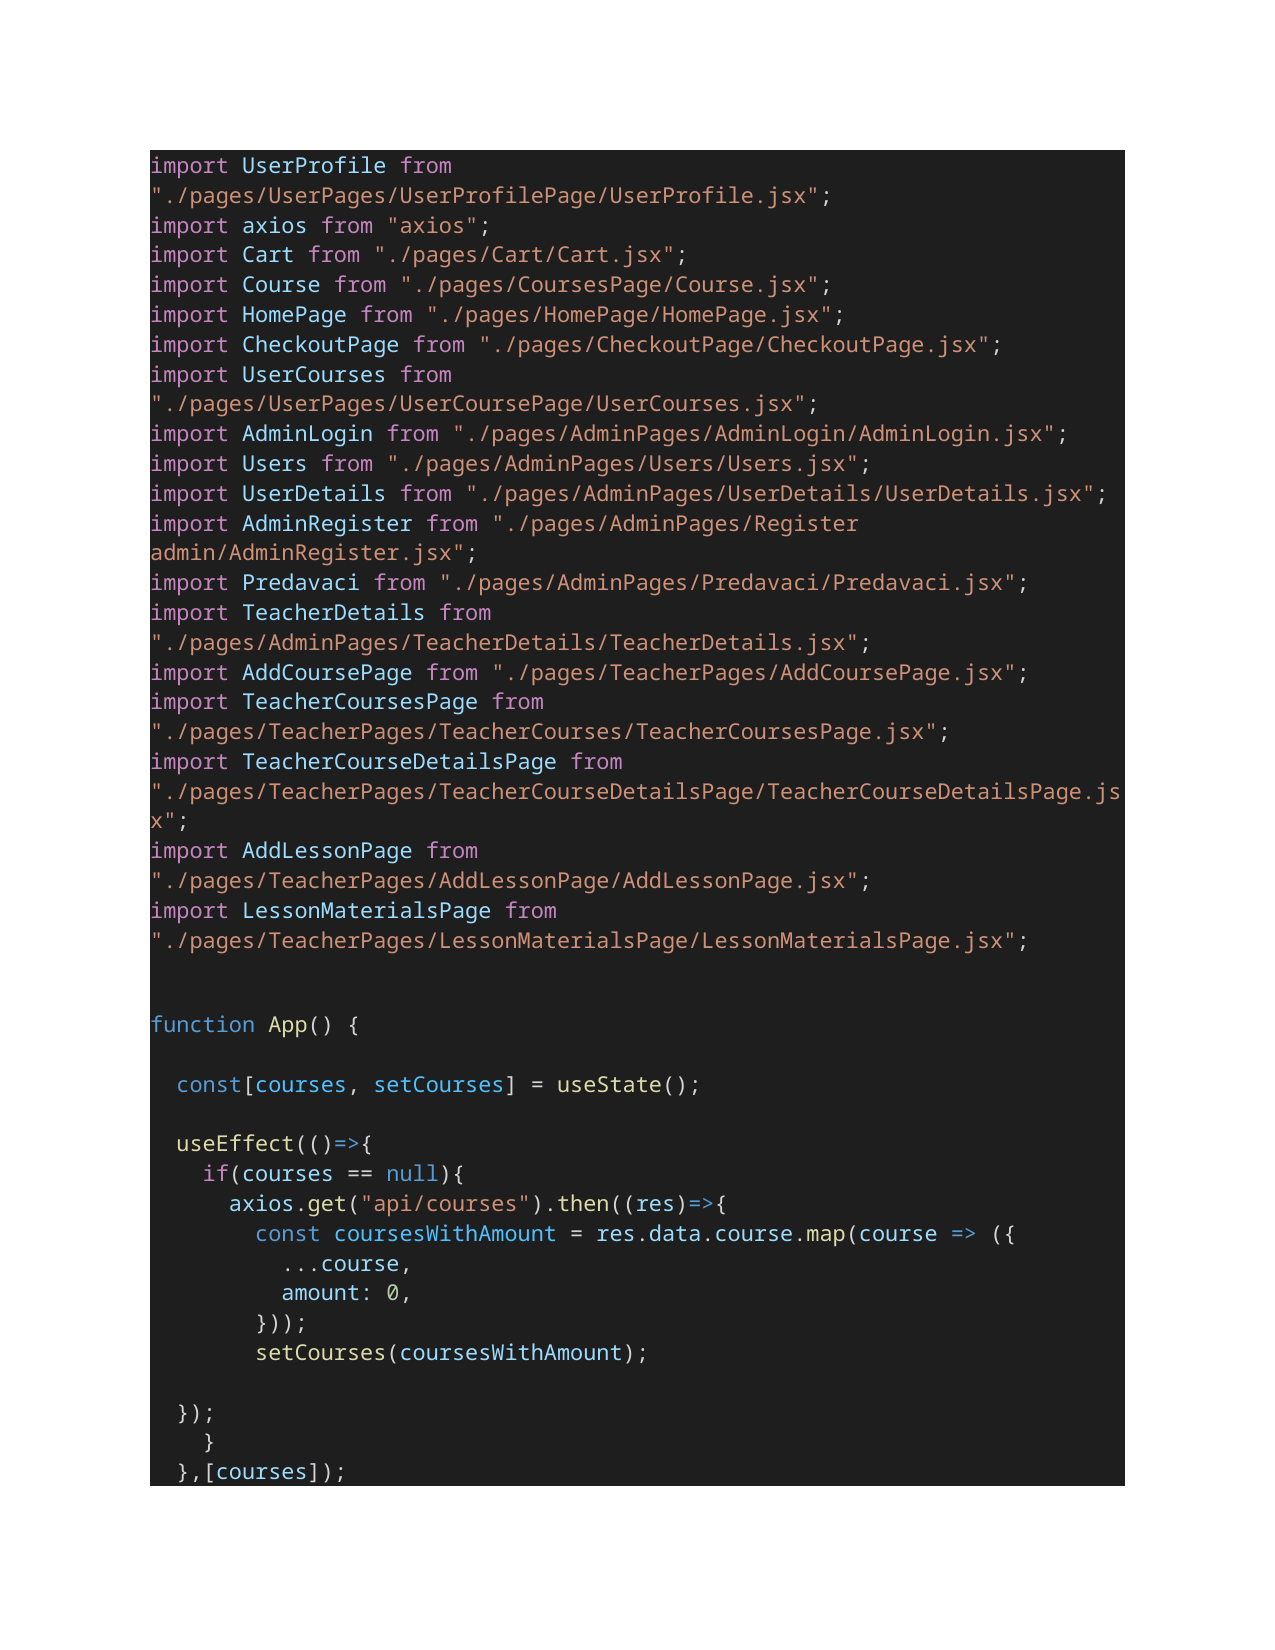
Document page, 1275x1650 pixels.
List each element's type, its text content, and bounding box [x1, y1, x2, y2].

text if(courses == null){ [150, 1158, 1125, 1188]
text import AddCoursePage from "./pages/TeacherPages/AddCoursePage.jsx"; [150, 656, 1125, 686]
text })); [150, 1307, 1125, 1337]
text import Users from "./pages/AdminPages/Users/Users.jsx"; [150, 448, 1125, 478]
text import AdminLogin from "./pages/AdminPages/AdminLogin/AdminLogin.jsx"; [150, 418, 1125, 448]
text axios.get("api/courses").then((res)=>{ [150, 1188, 1125, 1218]
text import LessonMaterialsPage from "./pages/TeacherPages/LessonMaterialsPage/LessonMaterialsPage.jsx"; [150, 895, 1125, 954]
text const[courses, setCourses] = useState(); [150, 1069, 1125, 1098]
text },[courses]); [150, 1456, 1125, 1486]
text import TeacherCourseDetailsPage from "./pages/TeacherPages/TeacherCourseDetailsPage/TeacherCourseDetailsPage.jsx"; [150, 746, 1125, 835]
text import axios from "axios"; [150, 209, 1125, 239]
text import AdminRegister from "./pages/AdminPages/Register admin/AdminRegister.jsx"; [150, 507, 1125, 567]
text function App() { [150, 1009, 1125, 1039]
text useEffect(()=>{ [150, 1128, 1125, 1158]
text amount: 0, [150, 1277, 1125, 1307]
text import TeacherCoursesPage from "./pages/TeacherPages/TeacherCourses/TeacherCoursesPage.jsx"; [150, 686, 1125, 746]
text import Course from "./pages/CoursesPage/Course.jsx"; [150, 269, 1125, 299]
text import AddLessonPage from "./pages/TeacherPages/AddLessonPage/AddLessonPage.jsx"; [150, 835, 1125, 895]
text } [150, 1426, 1125, 1456]
text ...course, [150, 1247, 1125, 1277]
text import UserCourses from "./pages/UserPages/UserCoursePage/UserCourses.jsx"; [150, 358, 1125, 418]
text import UserDetails from "./pages/AdminPages/UserDetails/UserDetails.jsx"; [150, 478, 1125, 507]
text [150, 1218, 1125, 1247]
text import TeacherDetails from "./pages/AdminPages/TeacherDetails/TeacherDetails.jsx"; [150, 597, 1125, 656]
text import Predavaci from "./pages/AdminPages/Predavaci/Predavaci.jsx"; [150, 567, 1125, 597]
text setCourses(coursesWithAmount); [150, 1337, 1125, 1367]
text import UserProfile from "./pages/UserPages/UserProfilePage/UserProfile.jsx"; [150, 150, 1125, 209]
text }); [150, 1396, 1125, 1426]
text import HomePage from "./pages/HomePage/HomePage.jsx"; [150, 299, 1125, 329]
text import CheckoutPage from "./pages/CheckoutPage/CheckoutPage.jsx"; [150, 329, 1125, 358]
text import Cart from "./pages/Cart/Cart.jsx"; [150, 239, 1125, 269]
